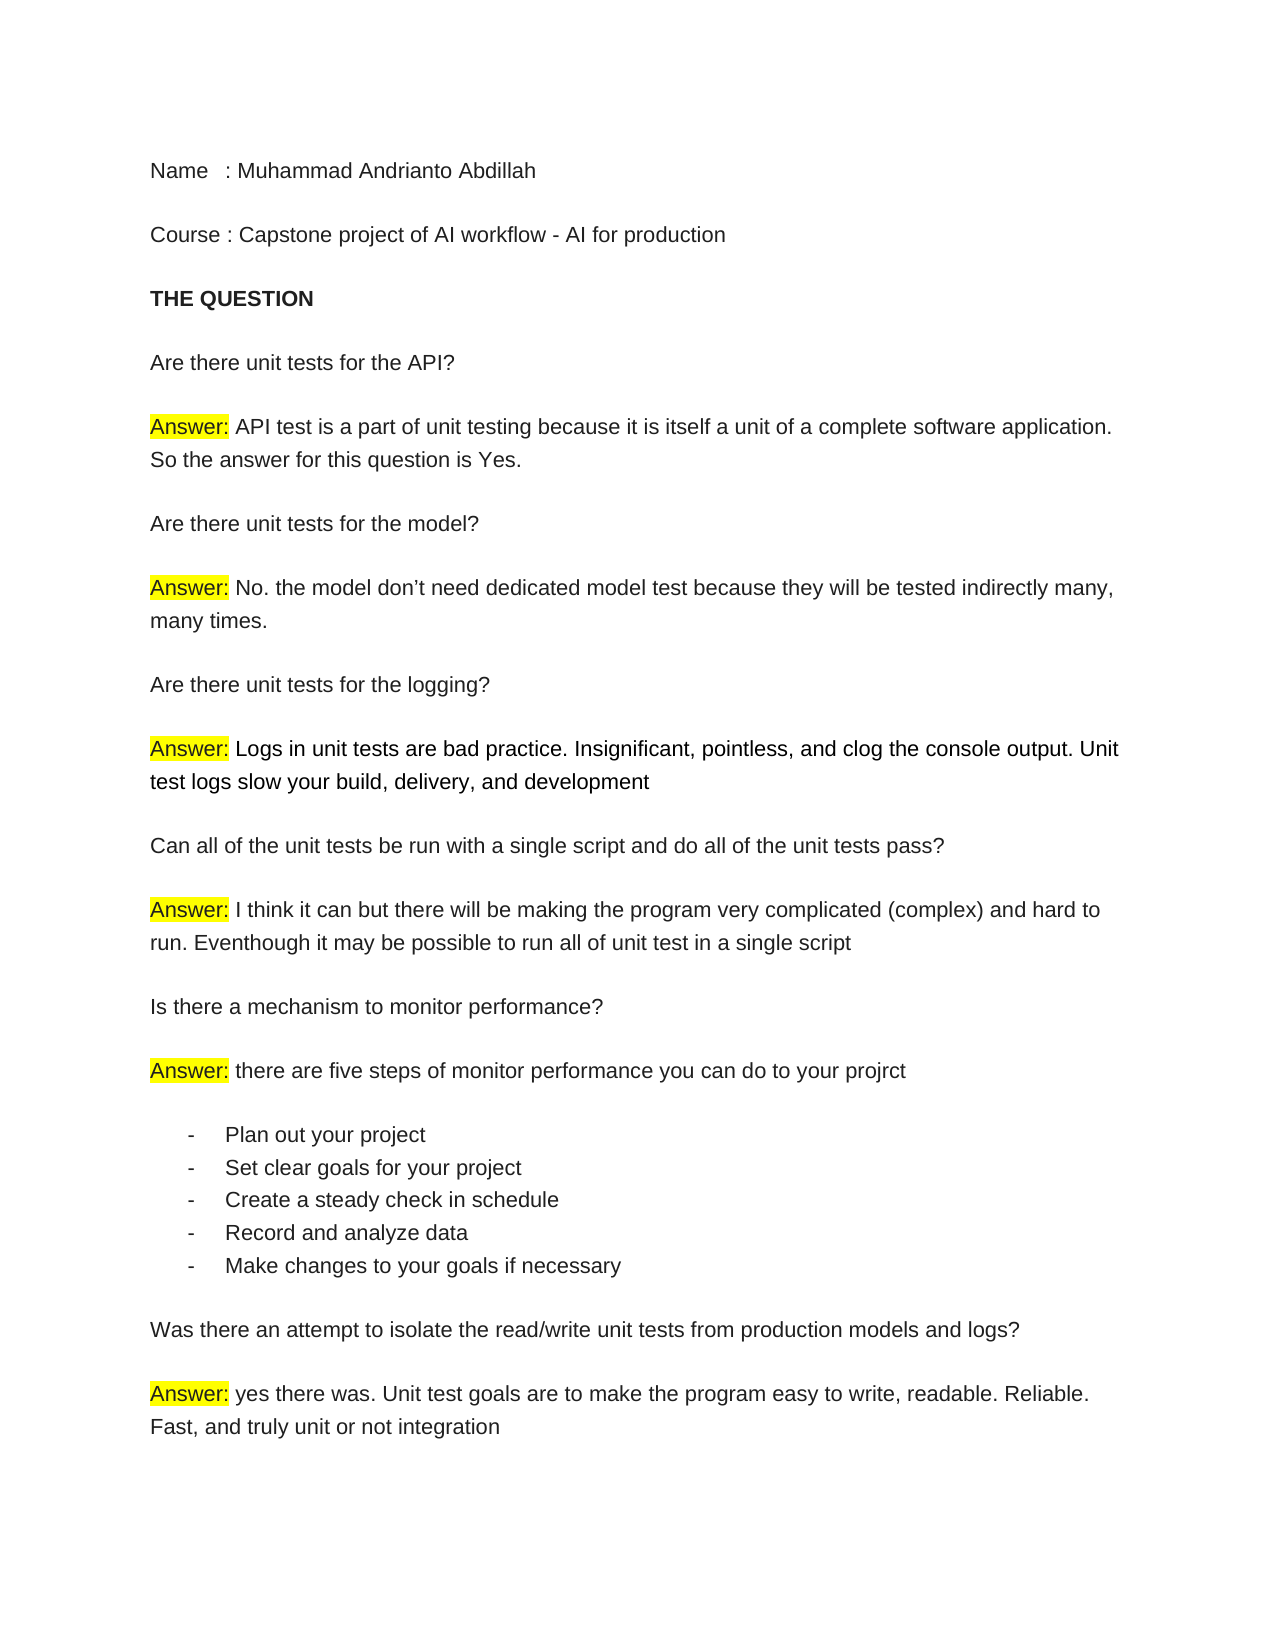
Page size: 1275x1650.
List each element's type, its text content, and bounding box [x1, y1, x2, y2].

text Answer: Logs in unit tests are bad practice. Insignificant, pointless, and clog the console output. Unit test logs slow your build, delivery, and development [150, 728, 1125, 794]
text Answer: No. the model don’t need dedicated model test because they will be tested indirectly many, many times. [150, 567, 1125, 633]
text Are there unit tests for the model? [150, 503, 1125, 536]
text Answer: API test is a part of unit testing because it is itself a unit of a complete software application. So the answer for this question is Yes. [150, 406, 1125, 472]
text Can all of the unit tests be run with a single script and do all of the unit tests pass? [150, 825, 1125, 858]
text Course : Capstone project of AI workflow - AI for production [150, 214, 1125, 247]
list Create a steady check in schedule [187, 1180, 1125, 1212]
list Record and analyze data [187, 1212, 1125, 1245]
text Answer: yes there was. Unit test goals are to make the program easy to write, readable. Reliable. Fast, and truly unit or not integration [150, 1373, 1125, 1439]
text Was there an attempt to isolate the read/write unit tests from production models and logs? [150, 1309, 1125, 1342]
list Make changes to your goals if necessary [187, 1245, 1125, 1278]
text Are there unit tests for the API? [150, 342, 1125, 375]
text Is there a mechanism to monitor performance? [150, 986, 1125, 1019]
list Set clear goals for your project [187, 1147, 1125, 1180]
text THE QUESTION [150, 278, 1125, 311]
text Answer: I think it can but there will be making the program very complicated (complex) and hard to run. Eventhough it may be possible to run all of unit test in a single script [150, 889, 1125, 955]
text Answer: there are five steps of monitor performance you can do to your projrct [150, 1050, 1125, 1083]
text Name : Muhammad Andrianto Abdillah [150, 150, 1125, 183]
text Are there unit tests for the logging? [150, 664, 1125, 697]
list Plan out your project [187, 1114, 1125, 1147]
